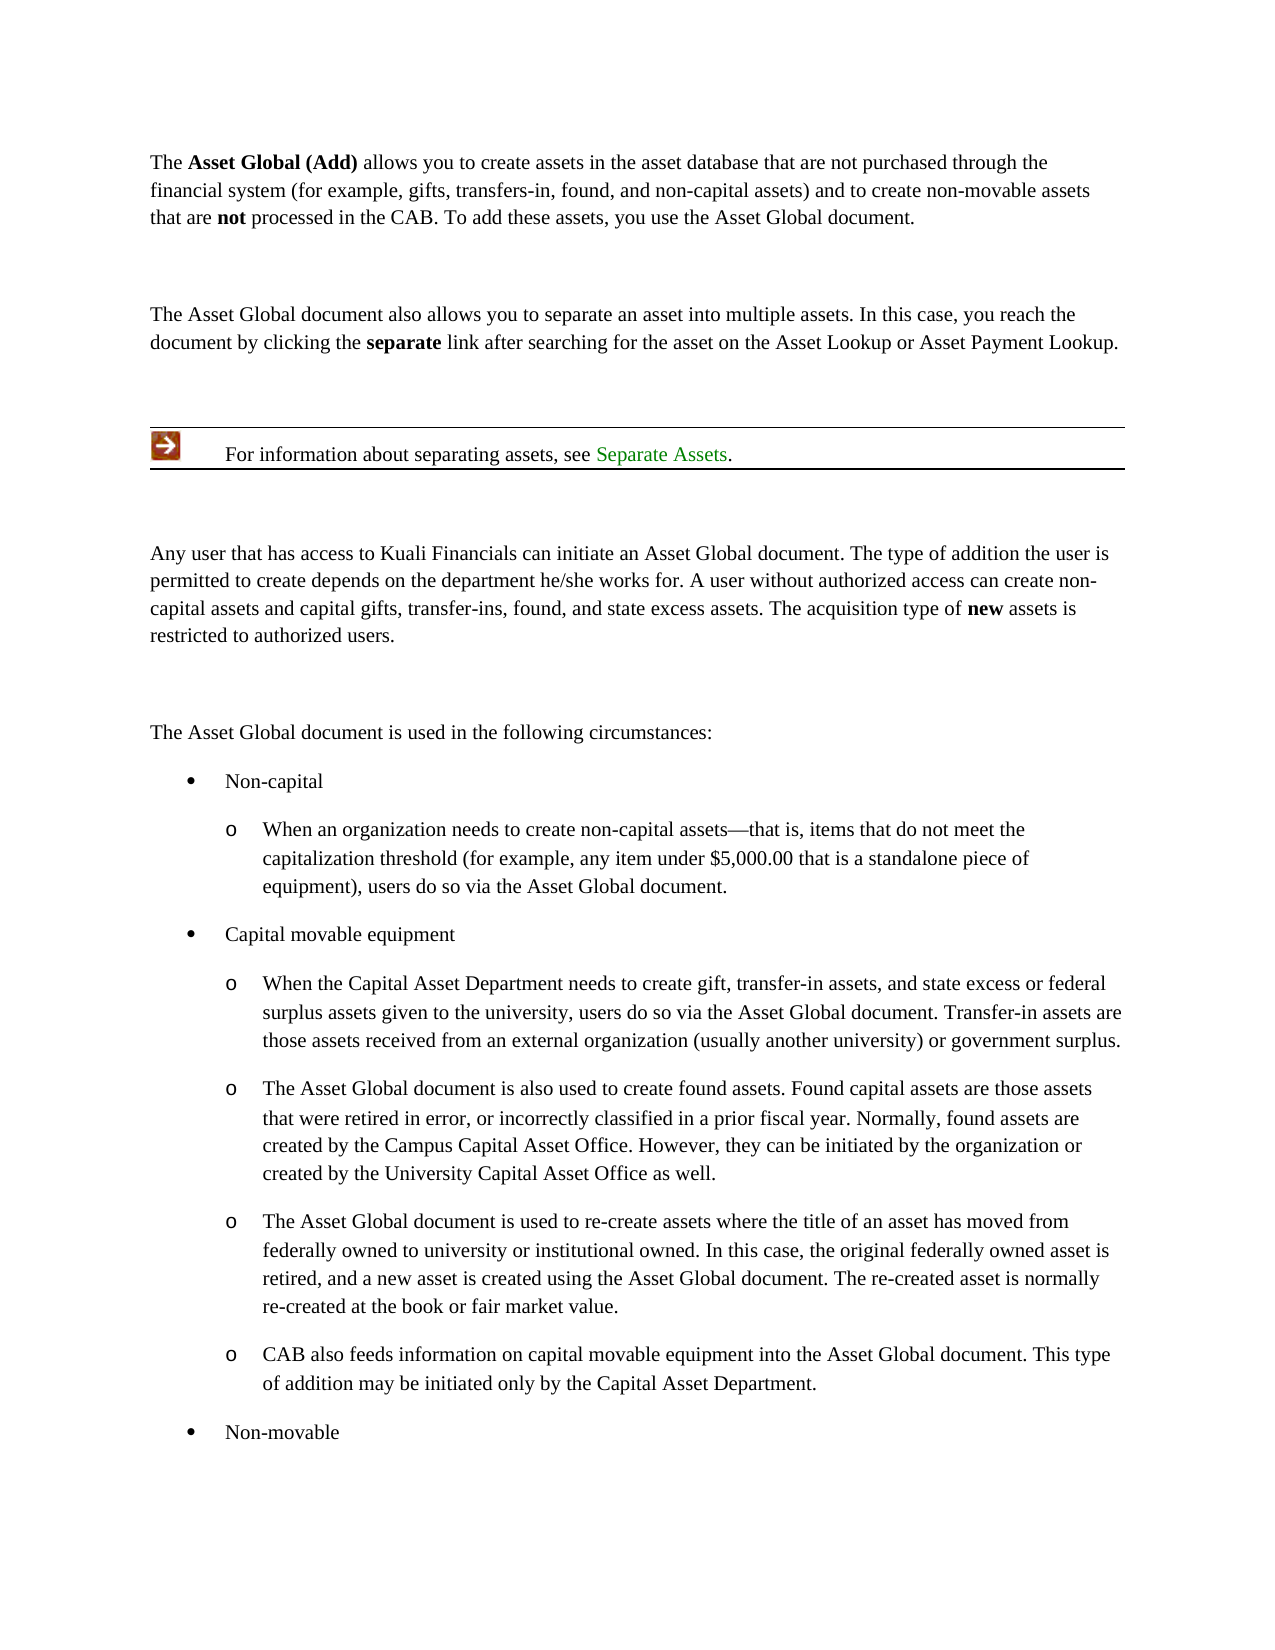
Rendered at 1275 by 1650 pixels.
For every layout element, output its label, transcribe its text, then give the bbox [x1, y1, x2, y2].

text Any user that has access to Kuali Financials can initiate an Asset Global document. The type of addition the user is permitted to create depends on the department he/she works for. A user without authorized access can create non-capital assets and capital gifts, transfer-ins, found, and state excess assets. The acquisition type of new assets is restricted to authorized users. [150, 541, 1125, 647]
text The Asset Global document is used to re-create assets where the title of an asset has moved from federally owned to university or institutional owned. In this case, the original federally owned asset is retired, and a new asset is created using the Asset Global document. The re-created asset is normally re-created at the book or fair market value. [225, 1209, 1125, 1318]
text The Asset Global document also allows you to separate an asset into multiple assets. In this case, you reach the document by clicking the separate link after searching for the asset on the Asset Lookup or Asset Payment Lookup. [150, 302, 1125, 354]
text Non-movable [187, 1420, 1125, 1444]
text Capital movable equipment [187, 922, 1125, 946]
text When an organization needs to create non-capital assets—that is, items that do not meet the capitalization threshold (for example, any item under $5,000.00 that is a standalone piece of equipment), users do so via the Asset Global document. [225, 817, 1125, 898]
text When the Capital Asset Department needs to create gift, transfer-in assets, and state excess or federal surplus assets given to the university, users do so via the Asset Global document. Transfer-in assets are those assets received from an external organization (usually another university) or government surplus. [225, 971, 1125, 1052]
text The Asset Global (Add) allows you to create assets in the asset database that are not purchased through the financial system (for example, gifts, transfers-in, found, and non-capital assets) and to create non-movable assets that are not processed in the CAB. To add these assets, you use the Asset Global document. [150, 150, 1125, 229]
picture [150, 430, 182, 462]
text Non-capital [187, 769, 1125, 793]
text For information about separating assets, see Separate Assets|document=WordDocuments\FIN CAM Source.docx;topic=Separate Assets. [150, 428, 1125, 468]
text The Asset Global document is used in the following circumstances: [150, 720, 1125, 744]
text The Asset Global document is also used to create found assets. Found capital assets are those assets that were retired in error, or incorrectly classified in a prior fiscal year. Normally, found assets are created by the Campus Capital Asset Office. However, they can be initiated by the organization or created by the University Capital Asset Office as well. [225, 1076, 1125, 1185]
text CAB also feeds information on capital movable equipment into the Asset Global document. This type of addition may be initiated only by the Capital Asset Department. [225, 1342, 1125, 1395]
